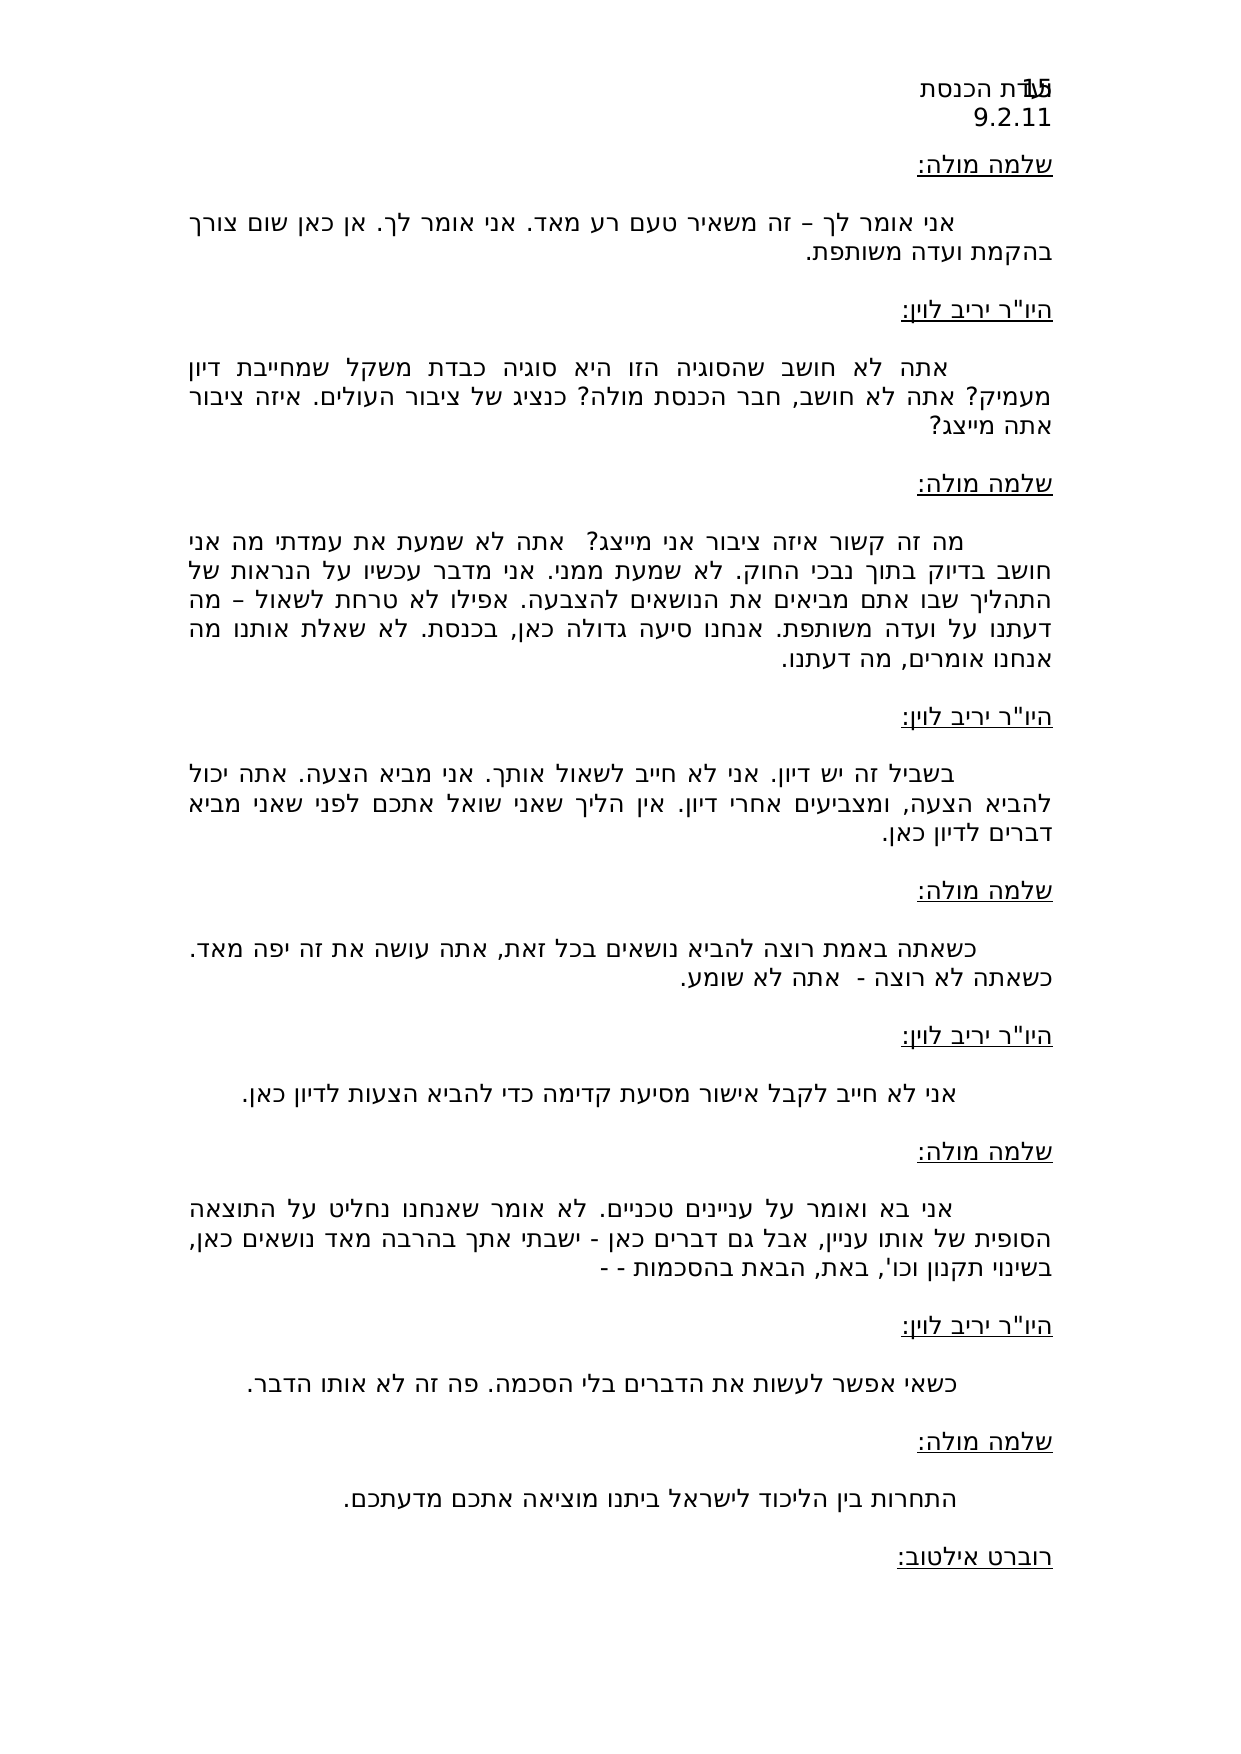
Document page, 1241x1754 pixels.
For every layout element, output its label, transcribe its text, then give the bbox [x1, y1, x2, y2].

text כשאתה באמת רוצה להביא נושאים בכל זאת, אתה עושה את זה יפה מאד. כשאתה לא רוצה - אתה לא שומע. [187, 934, 1053, 992]
text שלמה מולה: [187, 876, 1053, 905]
text רוברט אילטוב: [187, 1542, 1053, 1572]
text בשביל זה יש דיון. אני לא חייב לשאול אותך. אני מביא הצעה. אתה יכול להביא הצעה, ומצביעים אחרי דיון. אין הליך שאני שואל אתכם לפני שאני מביא דברים לדיון כאן. [187, 759, 1053, 847]
text כשאי אפשר לעשות את הדברים בלי הסכמה. פה זה לא אותו הדבר. [187, 1369, 1053, 1398]
text אני לא חייב לקבל אישור מסיעת קדימה כדי להביא הצעות לדיון כאן. [187, 1079, 1053, 1108]
text היו"ר יריב לוין: [187, 295, 1053, 324]
text היו"ר יריב לוין: [187, 1021, 1053, 1050]
text שלמה מולה: [187, 150, 1053, 179]
text אתה לא חושב שהסוגיה הזו היא סוגיה כבדת משקל שמחייבת דיון מעמיק? אתה לא חושב, חבר הכנסת מולה? כנציג של ציבור העולים. איזה ציבור אתה מייצג? [187, 353, 1053, 440]
text שלמה מולה: [187, 469, 1053, 498]
text שלמה מולה: [187, 1427, 1053, 1456]
text התחרות בין הליכוד לישראל ביתנו מוציאה אתכם מדעתכם. [187, 1484, 1053, 1514]
text היו"ר יריב לוין: [187, 1311, 1053, 1340]
text אני בא ואומר על עניינים טכניים. לא אומר שאנחנו נחליט על התוצאה הסופית של אותו עניין, אבל גם דברים כאן - ישבתי אתך בהרבה מאד נושאים כאן, בשינוי תקנון וכו', באת, הבאת בהסכמות - - [187, 1194, 1053, 1282]
text אני אומר לך – זה משאיר טעם רע מאד. אני אומר לך. אן כאן שום צורך בהקמת ועדה משותפת. [187, 208, 1053, 266]
text שלמה מולה: [187, 1137, 1053, 1166]
text מה זה קשור איזה ציבור אני מייצג? אתה לא שמעת את עמדתי מה אני חושב בדיוק בתוך נבכי החוק. לא שמעת ממני. אני מדבר עכשיו על הנראות של התהליך שבו אתם מביאים את הנושאים להצבעה. אפילו לא טרחת לשאול – מה דעתנו על ועדה משותפת. אנחנו סיעה גדולה כאן, בכנסת. לא שאלת אותנו מה אנחנו אומרים, מה דעתנו. [187, 527, 1053, 673]
text היו"ר יריב לוין: [187, 702, 1053, 731]
